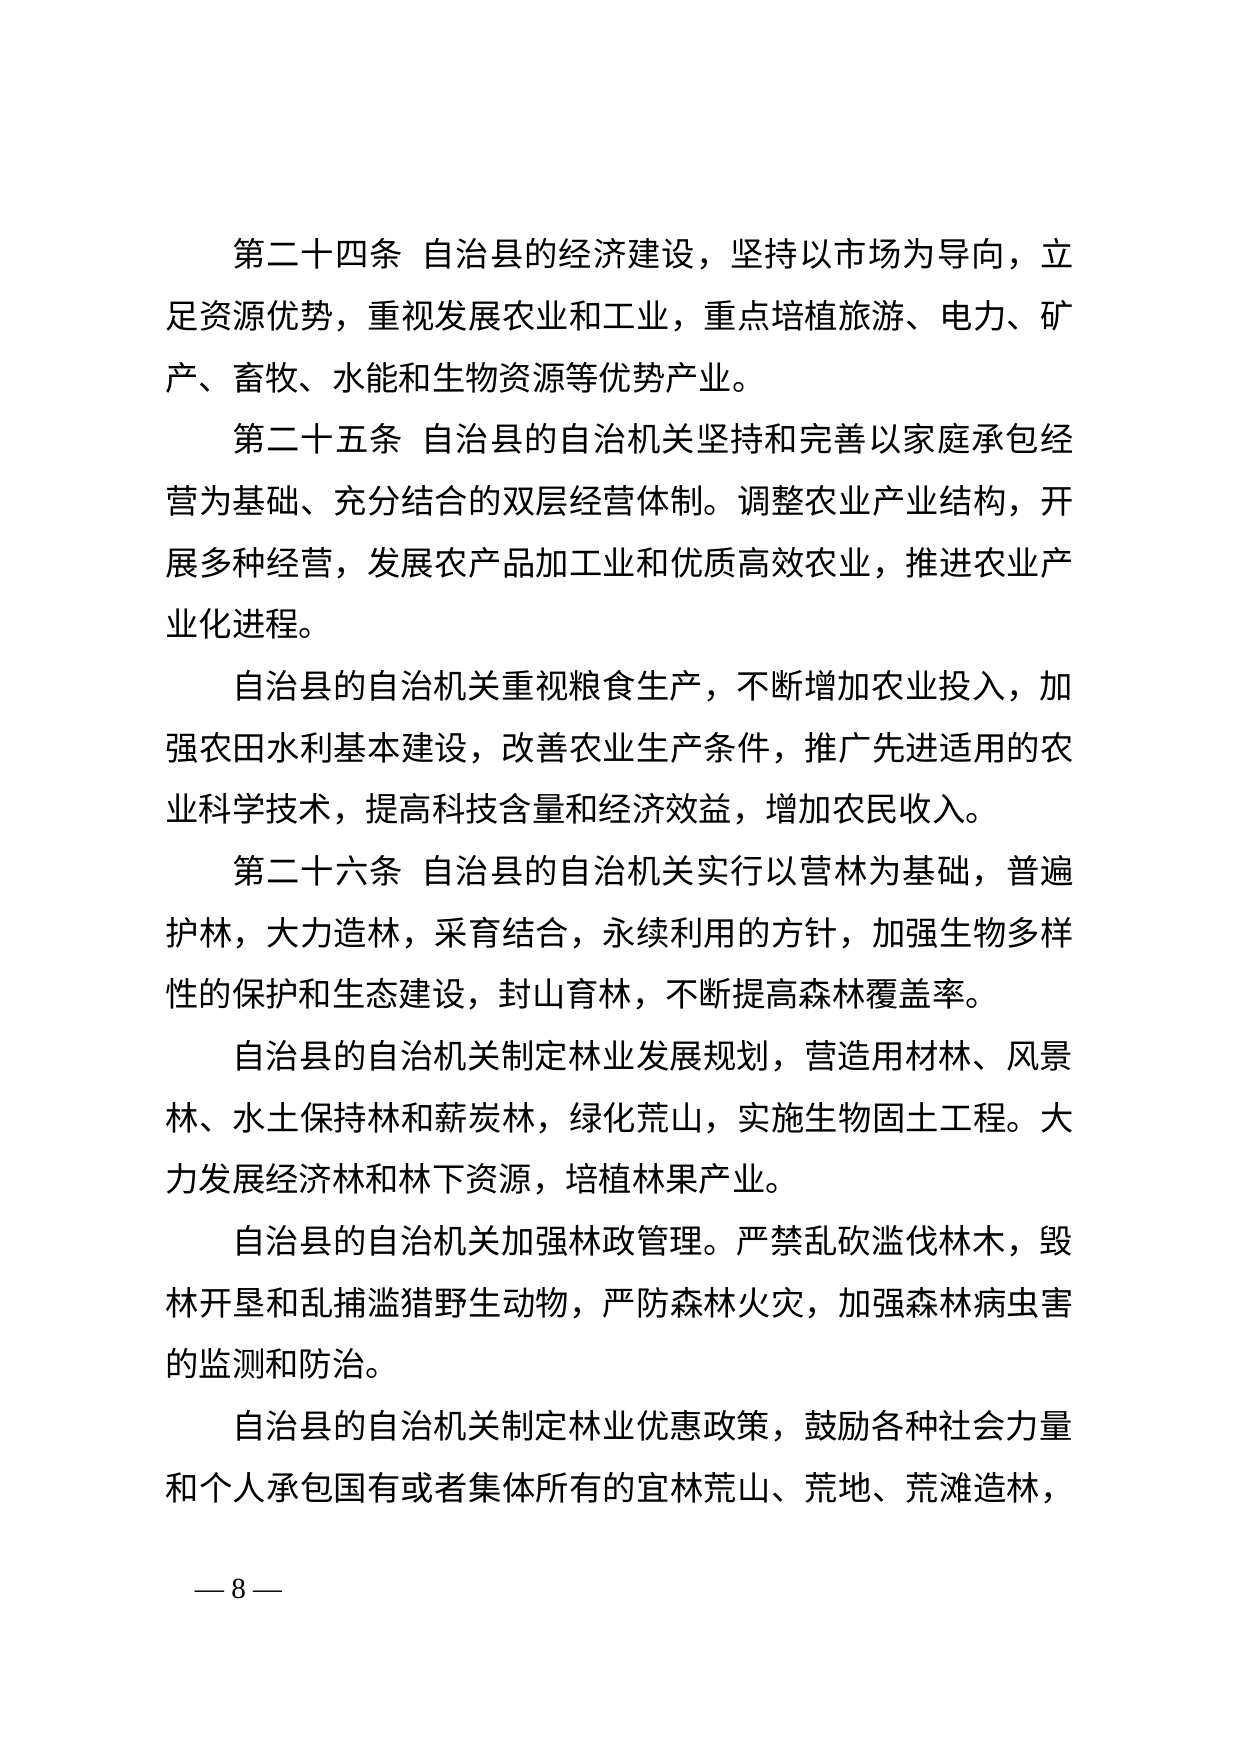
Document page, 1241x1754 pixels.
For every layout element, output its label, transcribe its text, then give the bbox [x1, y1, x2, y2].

text 自治县的自治机关制定林业发展规划，营造用材林、风景林、水土保持林和薪炭林，绿化荒山，实施生物固土工程。大力发展经济林和林下资源，培植林果产业。 [165, 1019, 1075, 1204]
text 自治县的自治机关重视粮食生产，不断增加农业投入，加强农田水利基本建设，改善农业生产条件，推广先进适用的农业科学技术，提高科技含量和经济效益，增加农民收入。 [165, 649, 1075, 834]
text 第二十六条 自治县的自治机关实行以营林为基础，普遍护林，大力造林，采育结合，永续利用的方针，加强生物多样性的保护和生态建设，封山育林，不断提高森林覆盖率。 [165, 834, 1075, 1019]
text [165, 1389, 1075, 1512]
text 第二十五条 自治县的自治机关坚持和完善以家庭承包经营为基础、充分结合的双层经营体制。调整农业产业结构，开展多种经营，发展农产品加工业和优质高效农业，推进农业产业化进程。 [165, 402, 1075, 649]
text 第二十四条 自治县的经济建设，坚持以市场为导向，立足资源优势，重视发展农业和工业，重点培植旅游、电力、矿产、畜牧、水能和生物资源等优势产业。 [165, 217, 1075, 402]
text 自治县的自治机关加强林政管理。严禁乱砍滥伐林木，毁林开垦和乱捕滥猎野生动物，严防森林火灾，加强森林病虫害的监测和防治。 [165, 1204, 1075, 1389]
